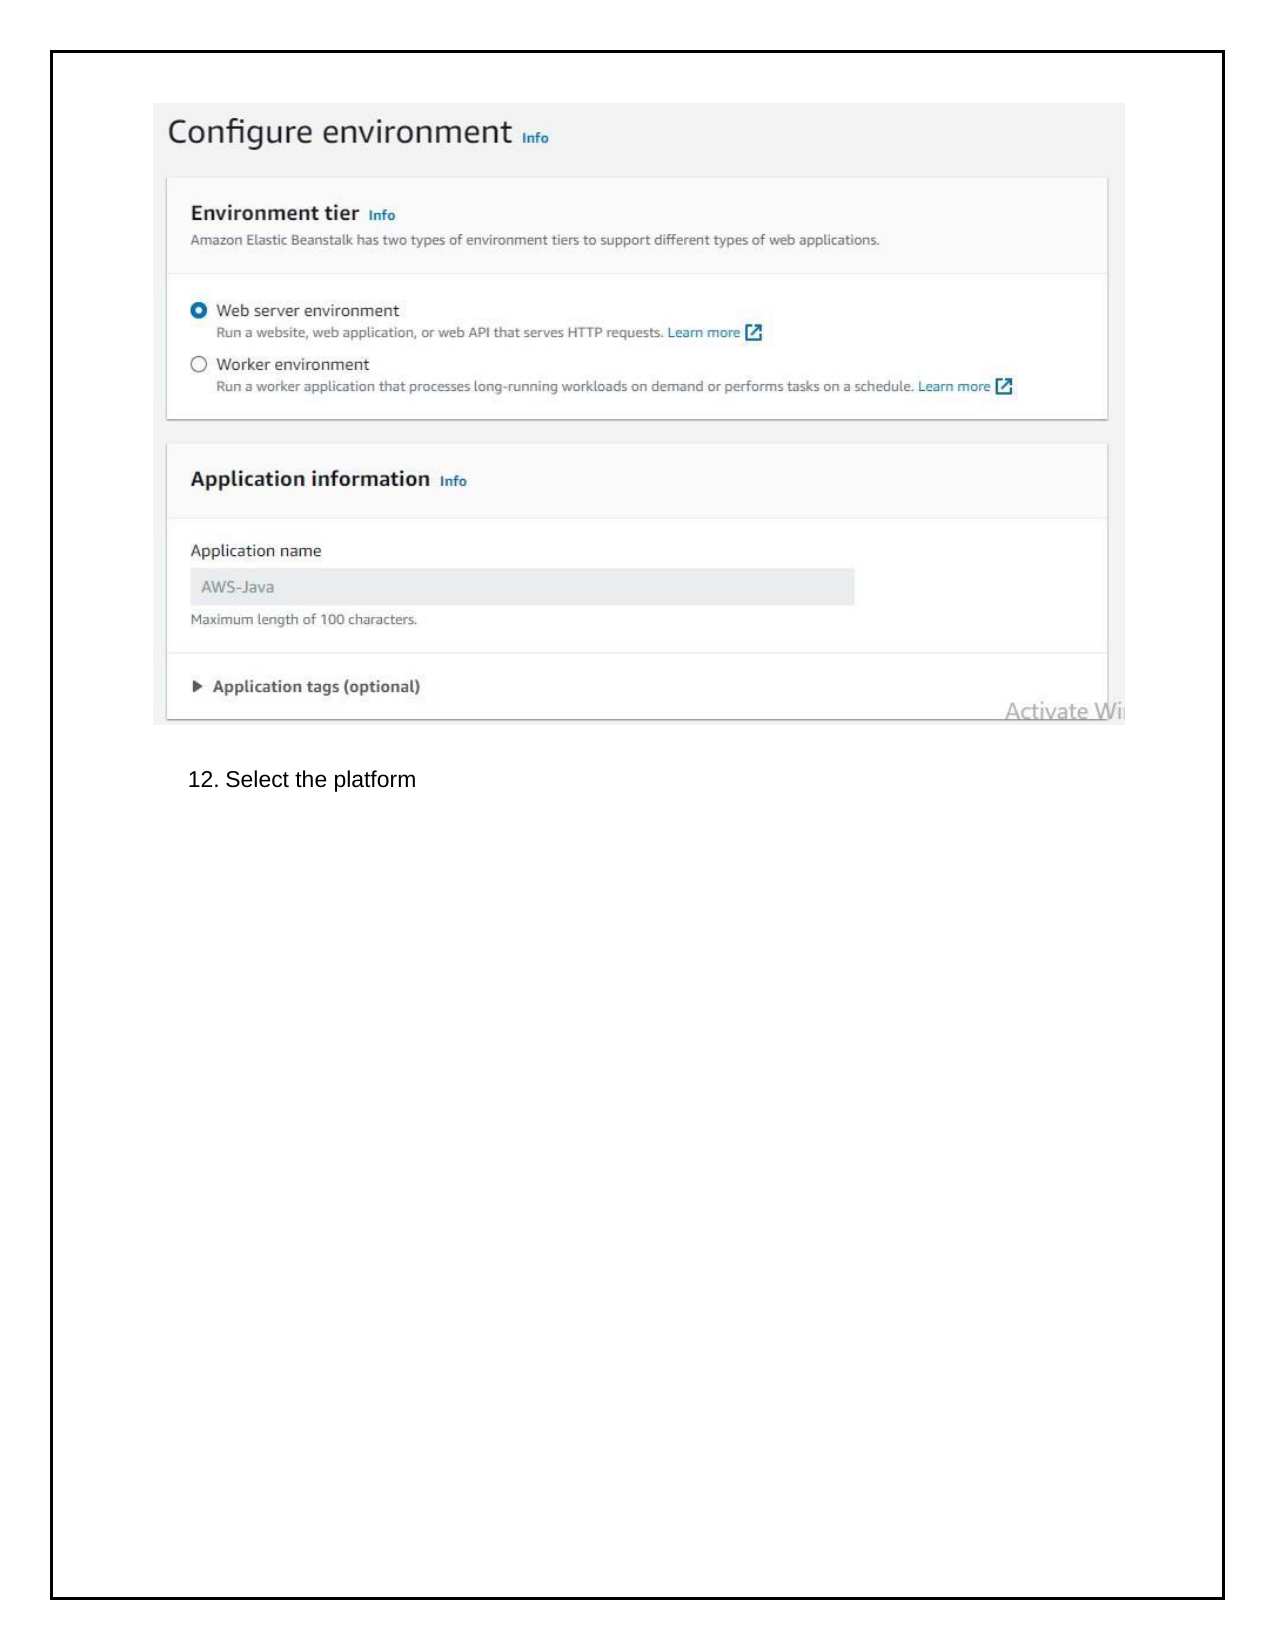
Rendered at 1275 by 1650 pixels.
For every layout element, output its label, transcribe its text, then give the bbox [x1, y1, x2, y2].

list Select the platform [188, 766, 1144, 793]
picture [153, 103, 1125, 725]
